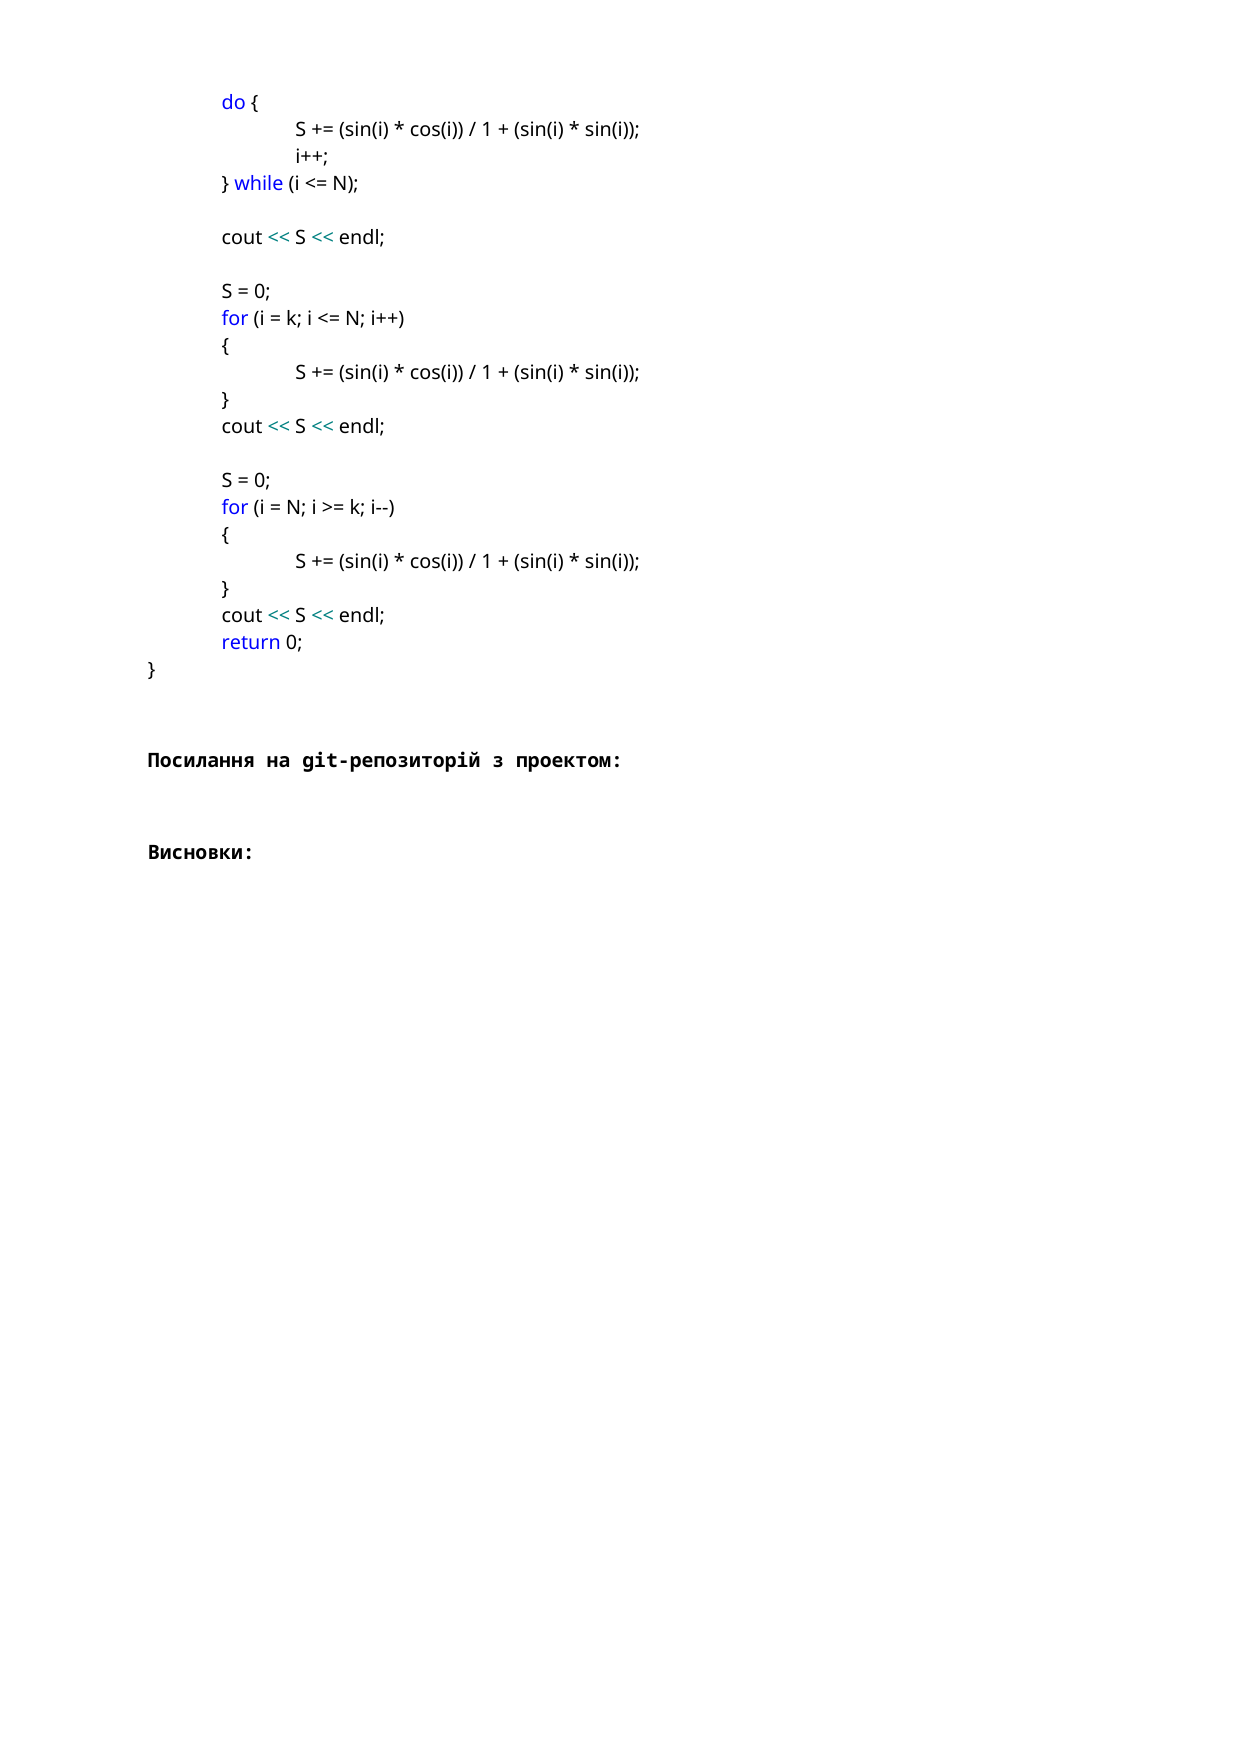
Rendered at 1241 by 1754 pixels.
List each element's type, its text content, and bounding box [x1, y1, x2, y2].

text cout << S << endl; [148, 601, 1152, 628]
text cout << S << endl; [148, 223, 1152, 250]
text S += (sin(i) * cos(i)) / 1 + (sin(i) * sin(i)); [148, 547, 1152, 574]
text for (i = k; i <= N; i++) [148, 304, 1152, 331]
text S = 0; [148, 277, 1152, 304]
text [148, 358, 1152, 385]
text cout << S << endl; [148, 412, 1152, 439]
text { [148, 331, 1152, 358]
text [148, 116, 1152, 142]
text Посилання на git-репозиторій з проектом: [148, 747, 1152, 773]
text i++; [148, 142, 1152, 169]
text { [148, 520, 1152, 547]
text } [148, 574, 1152, 601]
text S = 0; [148, 466, 1152, 493]
text return 0; [148, 628, 1152, 655]
text } [148, 385, 1152, 412]
text do { [148, 88, 1152, 116]
text } [148, 655, 1152, 682]
text Висновки: [148, 838, 1152, 865]
text for (i = N; i >= k; i--) [148, 493, 1152, 520]
text } while (i <= N); [148, 169, 1152, 196]
